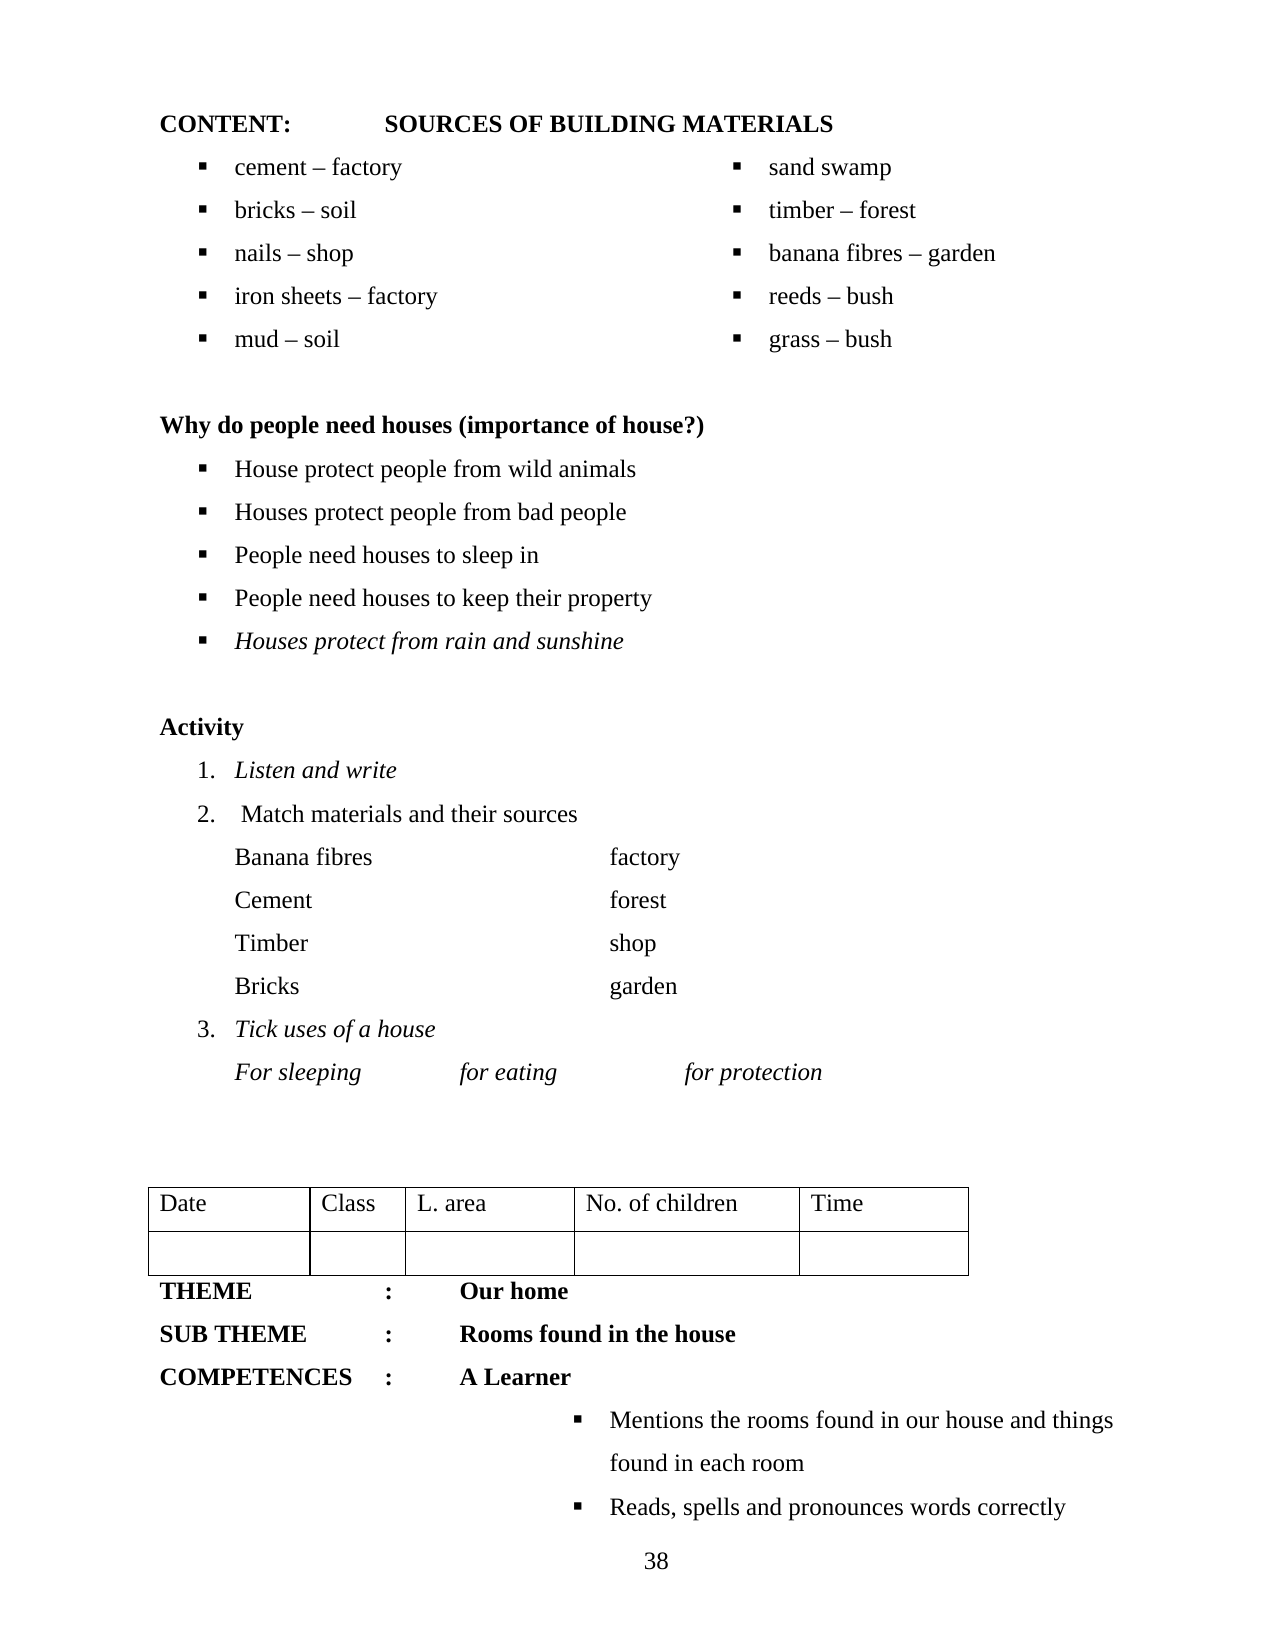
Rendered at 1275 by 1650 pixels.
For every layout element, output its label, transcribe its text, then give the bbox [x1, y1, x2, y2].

list House protect people from wild animals [197, 454, 1153, 482]
list nails – shop [197, 238, 619, 267]
list People need houses to keep their property [197, 583, 1153, 612]
table_cell [311, 1232, 405, 1275]
list Mentions the rooms found in our house and things found in each room [572, 1405, 1153, 1477]
text Activity [159, 712, 1153, 741]
list cement – factory [197, 152, 619, 181]
list reeds – bush [731, 281, 1153, 310]
table_header Date [149, 1188, 309, 1231]
text Why do people need houses (importance of house?) [159, 411, 1153, 439]
list For sleeping for eating for protection [234, 1057, 1153, 1086]
list Match materials and their sources [197, 799, 1153, 827]
list grass – bush [731, 324, 1153, 353]
table_cell [800, 1232, 968, 1275]
list Houses protect people from bad people [197, 497, 1153, 526]
table_cell [575, 1232, 799, 1275]
list banana fibres – garden [731, 238, 1153, 267]
list Listen and write [197, 756, 1153, 784]
list bricks – soil [197, 195, 619, 224]
table_cell [406, 1232, 574, 1275]
text THEME : Our home [159, 1276, 1153, 1305]
list Reads, spells and pronounces words correctly [572, 1492, 1153, 1520]
list Tick uses of a house [197, 1014, 1153, 1043]
text CONTENT: SOURCES OF BUILDING MATERIALS [159, 109, 1153, 137]
table_header Time [800, 1188, 968, 1231]
text COMPETENCES : A Learner [159, 1362, 1153, 1391]
list Houses protect from rain and sunshine [197, 626, 1153, 655]
text Bricks garden [234, 971, 1153, 1000]
list People need houses to sleep in [197, 540, 1153, 569]
list iron sheets – factory [197, 281, 619, 310]
list timber – forest [731, 195, 1153, 224]
table_header Class [311, 1188, 405, 1231]
text Timber shop [234, 928, 1153, 957]
text SUB THEME : Rooms found in the house [159, 1319, 1153, 1348]
table_header No. of children [575, 1188, 799, 1231]
table_cell [149, 1232, 309, 1275]
list mud – soil [197, 324, 619, 353]
text Cement forest [234, 885, 1153, 914]
text Banana fibres factory [234, 842, 1153, 871]
table_header L. area [406, 1188, 574, 1231]
list sand swamp [731, 152, 1153, 181]
